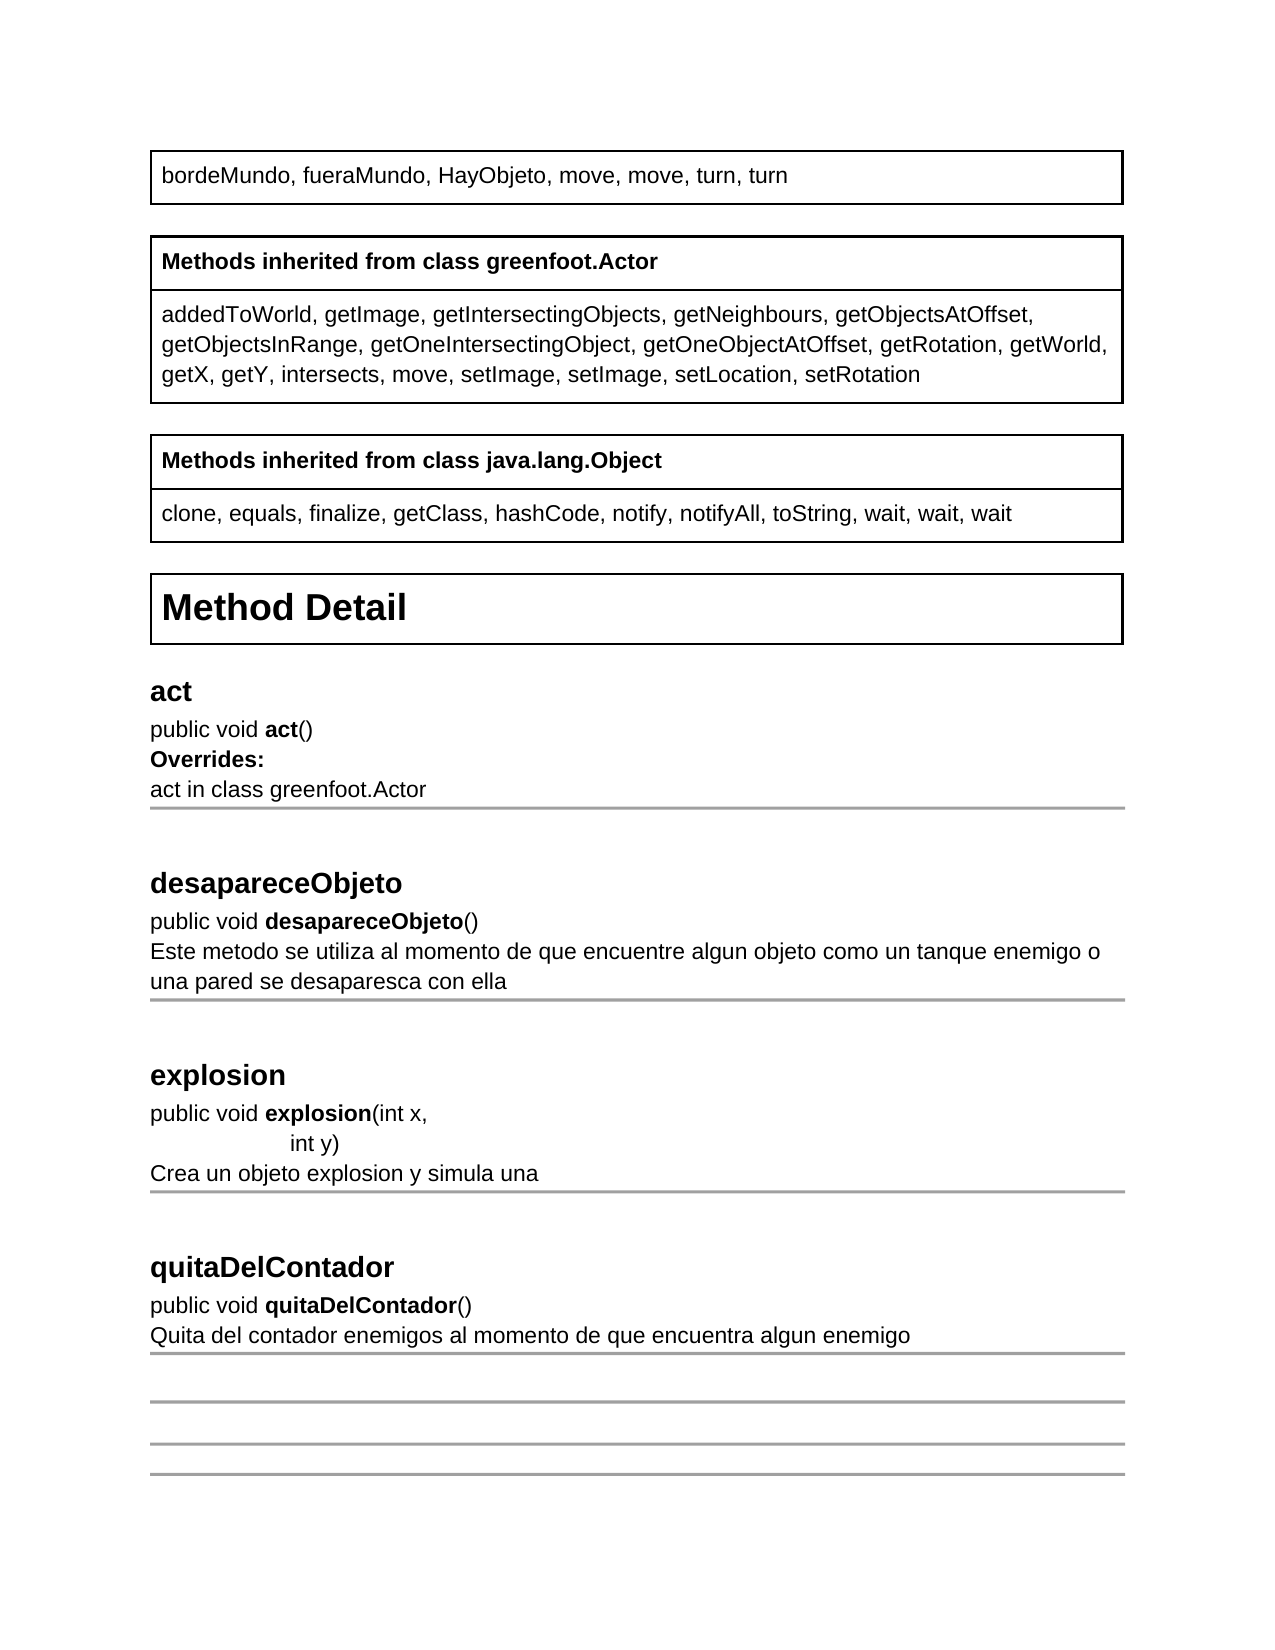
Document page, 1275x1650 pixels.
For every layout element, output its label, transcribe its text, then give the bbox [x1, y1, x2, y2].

table_header Methods inherited from class greenfoot.Actor [152, 238, 1121, 288]
text public void explosion(int x, int y) [150, 1100, 1125, 1156]
table_cell clone, equals, finalize, getClass, hashCode, notify, notifyAll, toString, wait, wait, wait [152, 490, 1121, 541]
text public void desapareceObjeto() [150, 908, 1125, 934]
text Overrides: [150, 746, 1125, 772]
text public void quitaDelContador() [150, 1292, 1125, 1318]
text Este metodo se utiliza al momento de que encuentre algun objeto como un tanque enemigo o una pared se desaparesca con ella [150, 938, 1125, 994]
table_header Method Detail [152, 575, 1121, 643]
table_cell bordeMundo, fueraMundo, HayObjeto, move, move, turn, turn [152, 152, 1121, 203]
text Crea un objeto explosion y simula una [150, 1160, 1125, 1186]
table_header Methods inherited from class java.lang.Object [152, 436, 1121, 487]
text act in class greenfoot.Actor [150, 776, 1125, 803]
subtitle act [150, 674, 1125, 708]
subtitle quitaDelContador [150, 1250, 1125, 1283]
subtitle explosion [150, 1058, 1125, 1091]
table_cell addedToWorld, getImage, getIntersectingObjects, getNeighbours, getObjectsAtOffset, getObjectsInRange, getOneIntersectingObject, getOneObjectAtOffset, getRotation, getWorld, getX, getY, intersects, move, setImage, setImage, setLocation, setRotation [152, 291, 1121, 402]
text Quita del contador enemigos al momento de que encuentra algun enemigo [150, 1322, 1125, 1348]
subtitle desapareceObjeto [150, 866, 1125, 899]
text public void act() [150, 716, 1125, 742]
